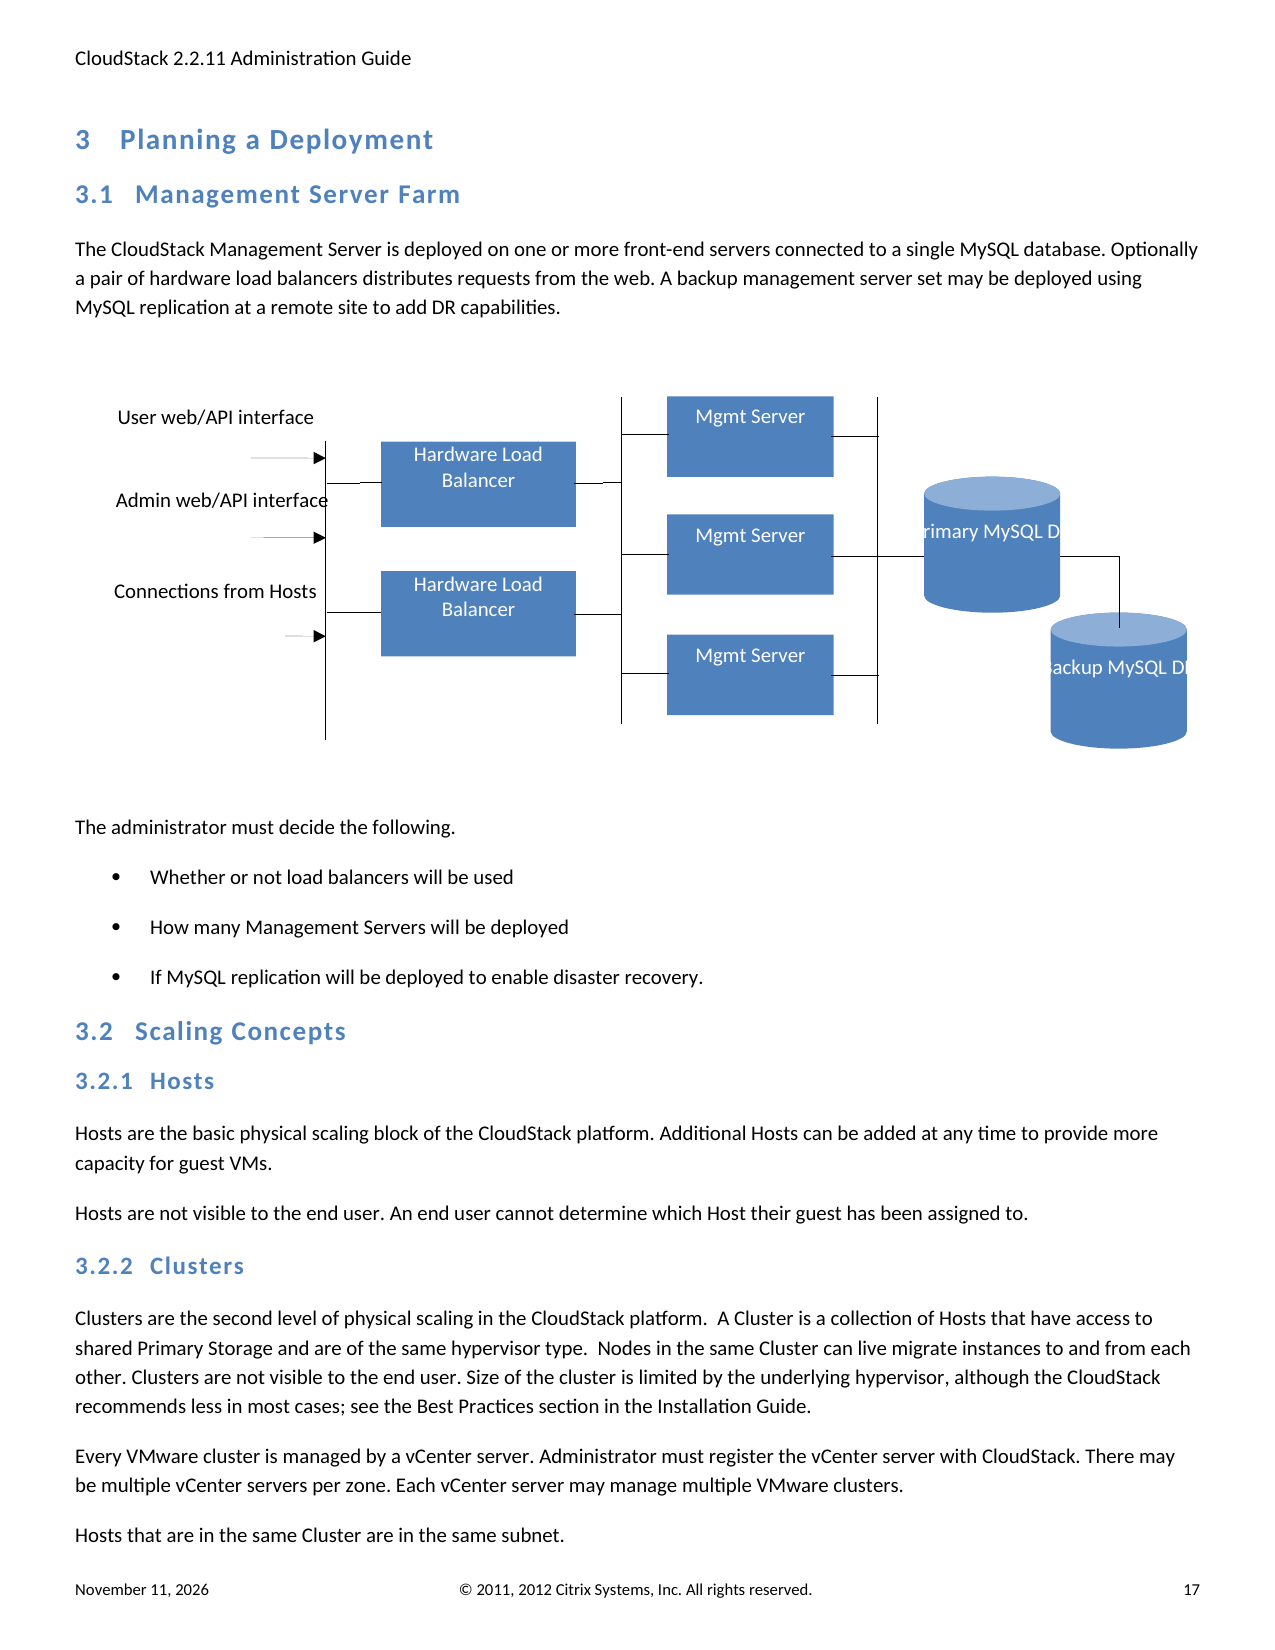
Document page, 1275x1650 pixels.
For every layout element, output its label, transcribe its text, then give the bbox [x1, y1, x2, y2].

text Hosts are the basic physical scaling block of the CloudStack platform. Additional Hosts can be added at any time to provide more capacity for guest VMs. [75, 1121, 1200, 1175]
subtitle Planning a Deployment [75, 121, 1200, 156]
list Whether or not load balancers will be used [112, 864, 1200, 890]
text The CloudStack Management Server is deployed on one or more front-end servers connected to a single MySQL database. Optionally a pair of hardware load balancers distributes requests from the web. A backup management server set may be deployed using MySQL replication at a remote site to add DR capabilities. [75, 236, 1200, 320]
subtitle Scaling Concepts [75, 1014, 1200, 1047]
list If MySQL replication will be deployed to enable disaster recovery. [112, 964, 1200, 990]
subtitle Hosts [75, 1065, 1200, 1095]
subtitle Management Server Farm [75, 177, 1200, 210]
text The administrator must decide the following. [75, 814, 1200, 840]
text Hosts that are in the same Cluster are in the same subnet. [75, 1522, 1200, 1548]
text Clusters are the second level of physical scaling in the CloudStack platform. A Cluster is a collection of Hosts that have access to shared Primary Storage and are of the same hypervisor type. Nodes in the same Cluster can live migrate instances to and from each other. Clusters are not visible to the end user. Size of the cluster is limited by the underlying hypervisor, although the CloudStack recommends less in most cases; see the Best Practices section in the Installation Guide. [75, 1306, 1200, 1418]
text Hosts are not visible to the end user. An end user cannot determine which Host their guest has been assigned to. [75, 1200, 1200, 1225]
list How many Management Servers will be deployed [112, 914, 1200, 940]
text Every VMware cluster is managed by a vCenter server. Administrator must register the vCenter server with CloudStack. There may be multiple vCenter servers per zone. Each vCenter server may manage multiple VMware clusters. [75, 1443, 1200, 1498]
subtitle Clusters [75, 1250, 1200, 1280]
